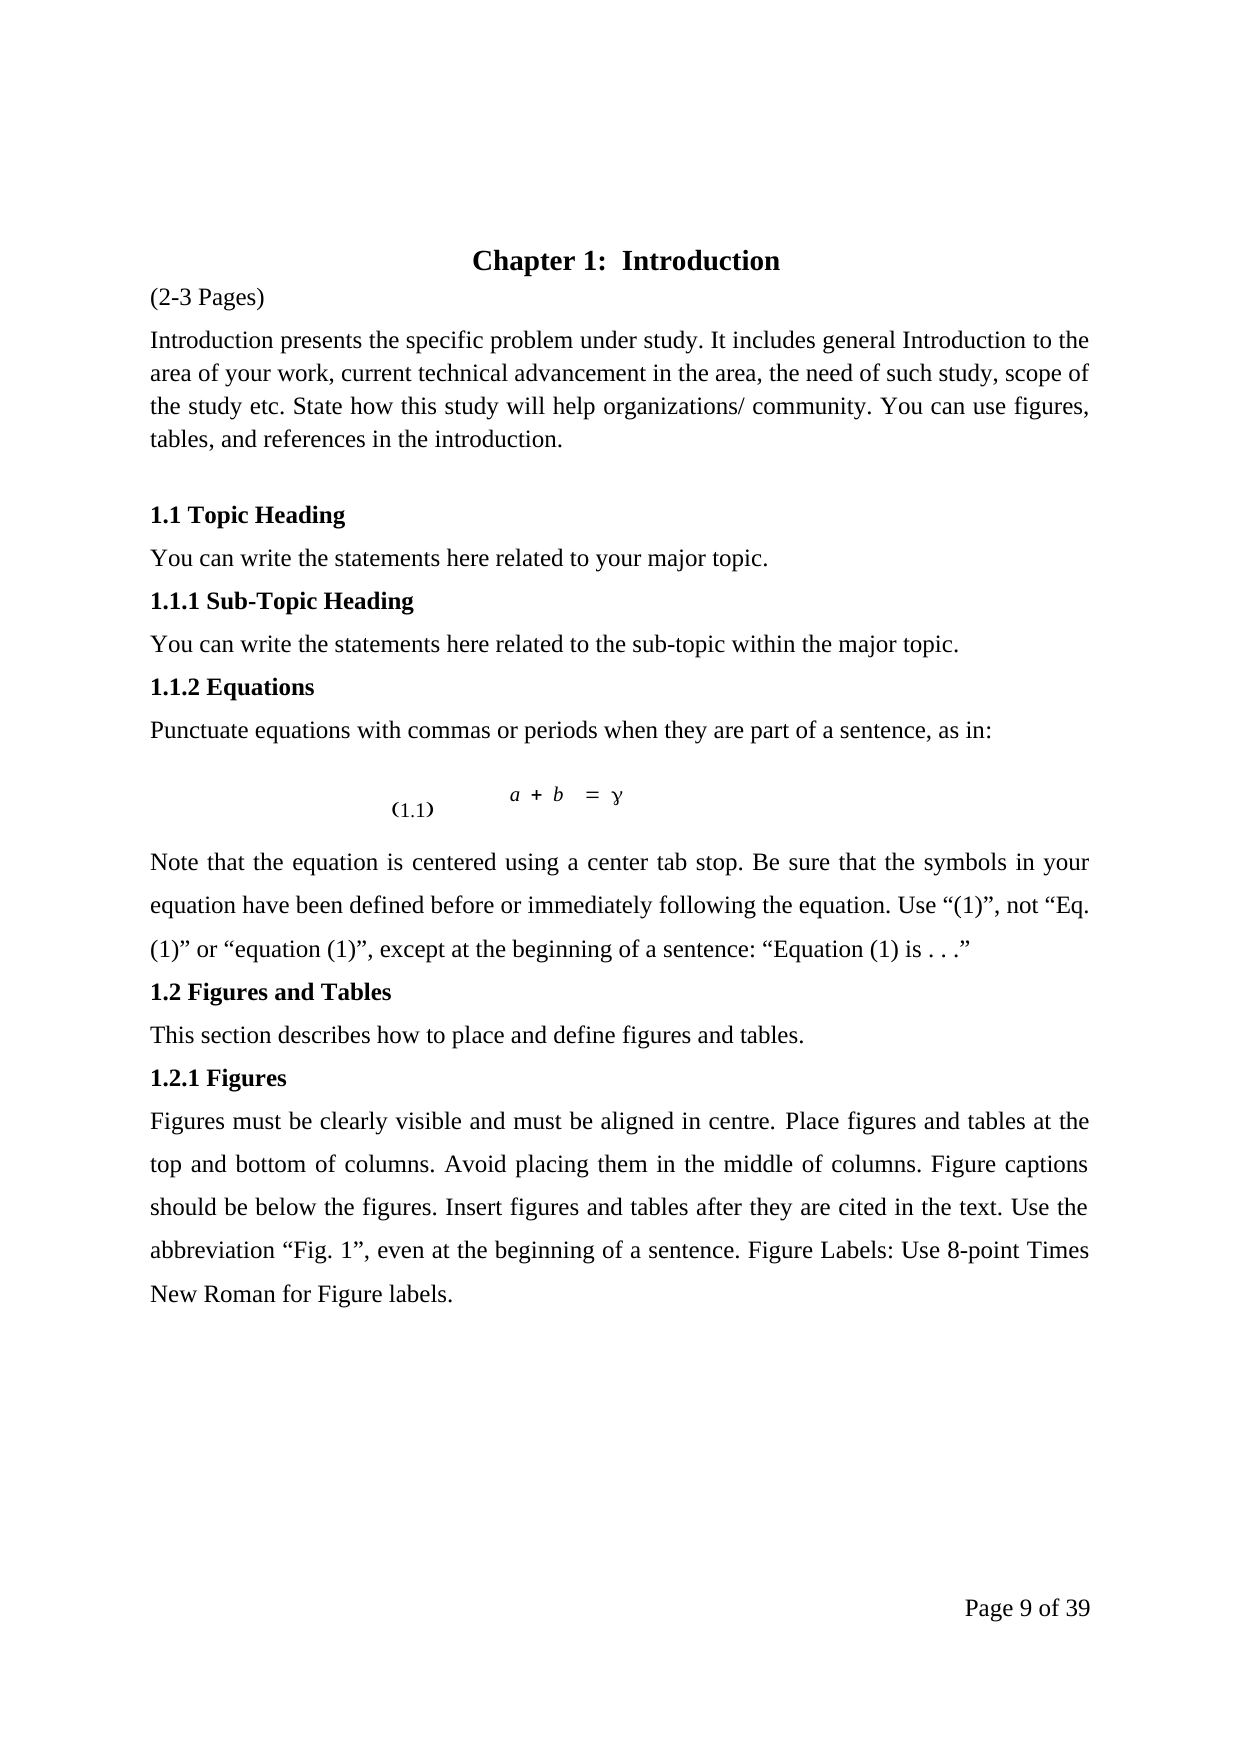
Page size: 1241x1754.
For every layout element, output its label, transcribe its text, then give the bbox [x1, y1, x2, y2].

text ab  [150, 784, 1090, 822]
subtitle Chapter 1: Introduction [150, 243, 1102, 277]
text Note that the equation is centered using a center tab stop. Be sure that the symbols in your equation have been defined before or immediately following the equation. Use “(1)”, not “Eq. (1)” or “equation (1)”, except at the beginning of a sentence: “Equation (1) is . . .” [150, 847, 1090, 962]
text Introduction presents the specific problem under study. It includes general Introduction to the area of your work, current technical advancement in the area, the need of such study, scope of the study etc. State how this study will help organizations/ community. You can use figures, tables, and references in the introduction. [150, 325, 1090, 453]
text You can write the statements here related to your major topic. [150, 543, 1090, 572]
text 1.1.1 Sub-Topic Heading [150, 586, 1090, 615]
text 1.1.2 Equations [150, 672, 1090, 701]
text 1.2.1 Figures [150, 1063, 1090, 1092]
text Punctuate equations with commas or periods when they are part of a sentence, as in: [150, 716, 1090, 744]
text Figures must be clearly visible and must be aligned in centre. Place figures and tables at the top and bottom of columns. Avoid placing them in the middle of columns. Figure captions should be below the figures. Insert figures and tables after they are cited in the text. Use the abbreviation “Fig. 1”, even at the beginning of a sentence. Figure Labels: Use 8-point Times New Roman for Figure labels. [150, 1106, 1090, 1307]
text (2-3 Pages) [150, 282, 1090, 310]
text This section describes how to place and define figures and tables. [150, 1020, 1090, 1049]
text 1.2 Figures and Tables [150, 977, 1090, 1006]
text 1.1 Topic Heading [150, 500, 1090, 529]
text You can write the statements here related to the sub-topic within the major topic. [150, 629, 1090, 658]
